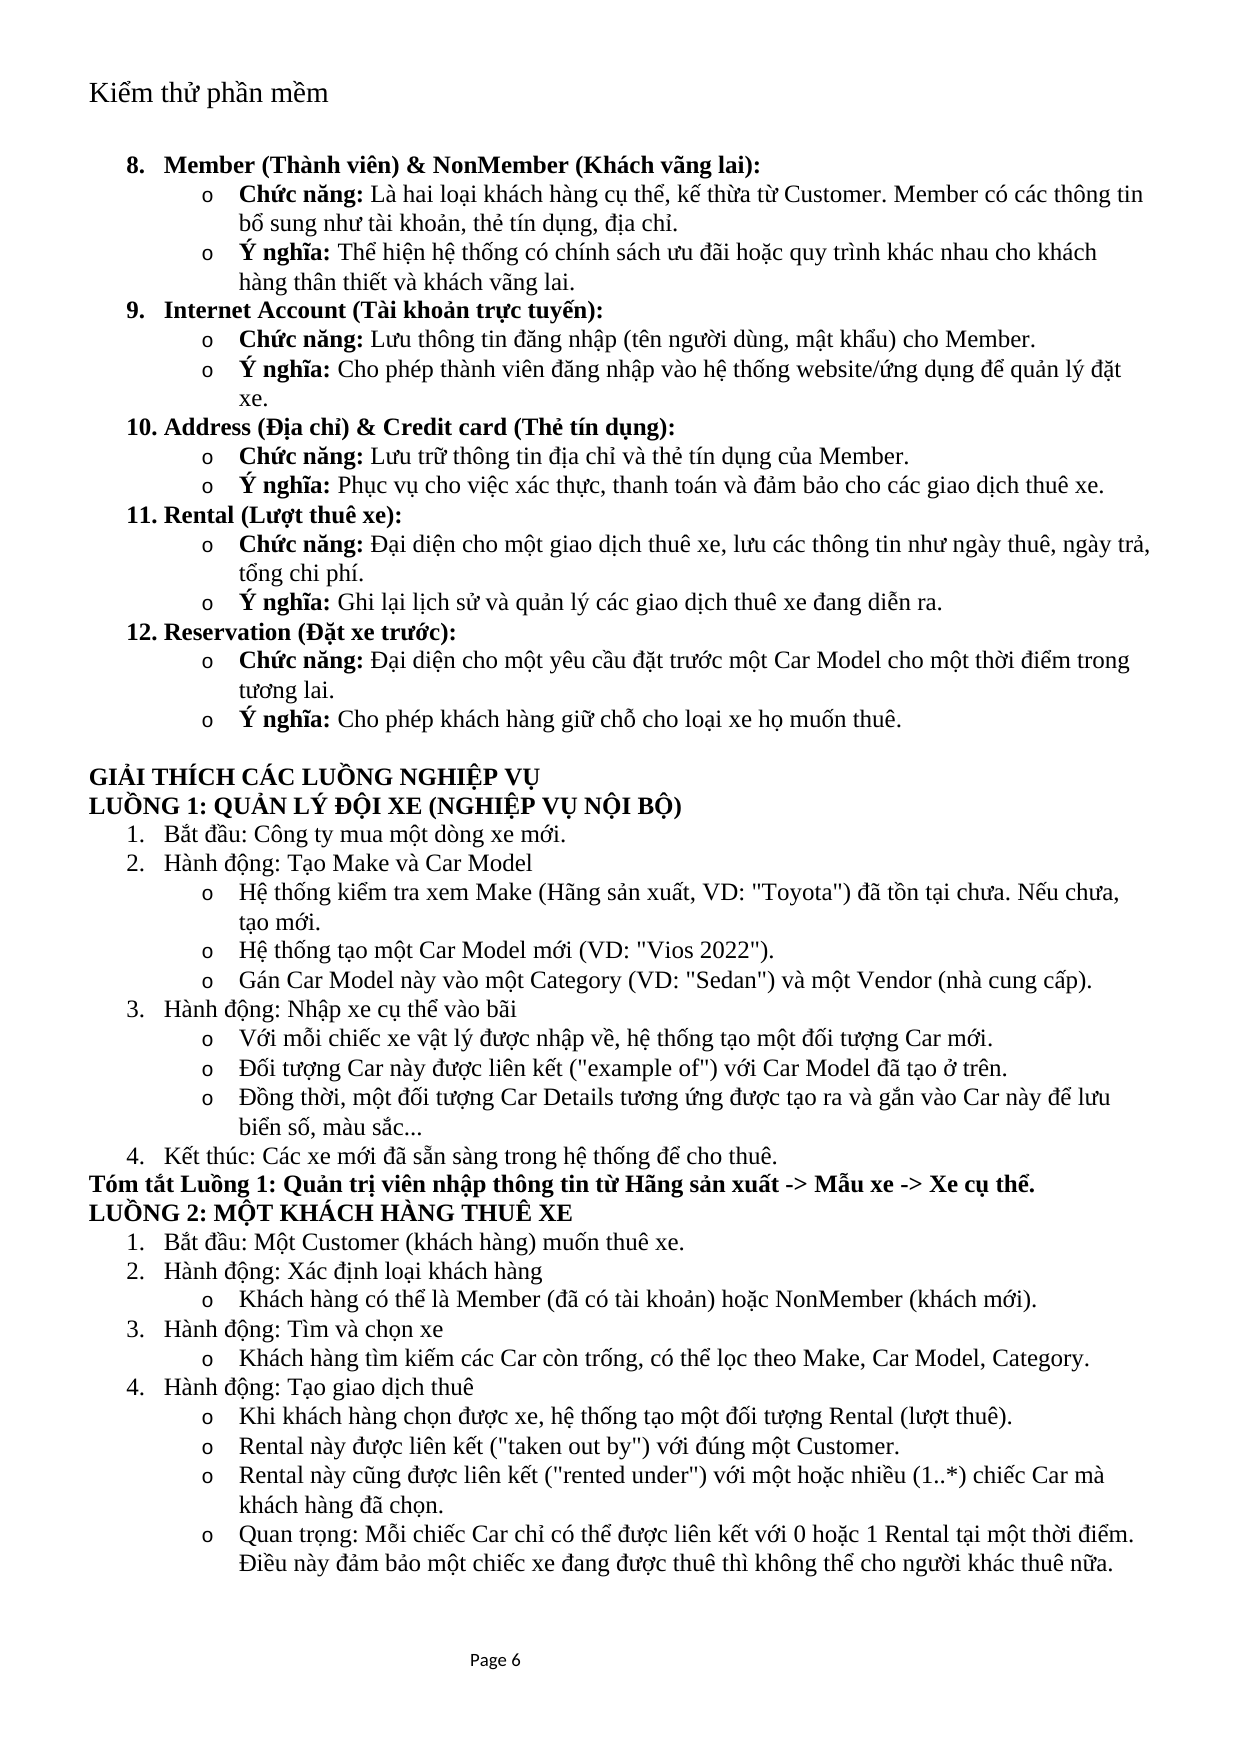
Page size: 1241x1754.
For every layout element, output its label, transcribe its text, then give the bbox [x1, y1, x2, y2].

list Hành động: Tìm và chọn xe [126, 1314, 1152, 1343]
text LUỒNG 1: QUẢN LÝ ĐỘI XE (NGHIỆP VỤ NỘI BỘ) [88, 791, 1152, 819]
list Bắt đầu: Một Customer (khách hàng) muốn thuê xe. [126, 1227, 1152, 1256]
list Khách hàng có thể là Member (đã có tài khoản) hoặc NonMember (khách mới). [201, 1284, 1152, 1314]
list Address (Địa chỉ) & Credit card (Thẻ tín dụng): [126, 412, 1152, 441]
list Hệ thống tạo một Car Model mới (VD: "Vios 2022"). [201, 935, 1152, 965]
list Ý nghĩa: Thể hiện hệ thống có chính sách ưu đãi hoặc quy trình khác nhau cho khách hàng thân thiết và khách vãng lai. [201, 237, 1152, 295]
list Hành động: Tạo Make và Car Model [126, 848, 1152, 877]
list Member (Thành viên) & NonMember (Khách vãng lai): [126, 150, 1152, 179]
list Ý nghĩa: Cho phép khách hàng giữ chỗ cho loại xe họ muốn thuê. [201, 704, 1152, 733]
list Đồng thời, một đối tượng Car Details tương ứng được tạo ra và gắn vào Car này để lưu biển số, màu sắc... [201, 1082, 1152, 1141]
list Hành động: Tạo giao dịch thuê [126, 1372, 1152, 1401]
list Ý nghĩa: Cho phép thành viên đăng nhập vào hệ thống website/ứng dụng để quản lý đặt xe. [201, 354, 1152, 412]
list Bắt đầu: Công ty mua một dòng xe mới. [126, 819, 1152, 848]
text GIẢI THÍCH CÁC LUỒNG NGHIỆP VỤ [88, 762, 1152, 791]
list Chức năng: Đại diện cho một giao dịch thuê xe, lưu các thông tin như ngày thuê, ngày trả, tổng chi phí. [201, 529, 1152, 587]
list Reservation (Đặt xe trước): [126, 617, 1152, 645]
list Với mỗi chiếc xe vật lý được nhập về, hệ thống tạo một đối tượng Car mới. [201, 1023, 1152, 1053]
list Internet Account (Tài khoản trực tuyến): [126, 295, 1152, 324]
list Hệ thống kiểm tra xem Make (Hãng sản xuất, VD: "Toyota") đã tồn tại chưa. Nếu chưa, tạo mới. [201, 877, 1152, 935]
list Gán Car Model này vào một Category (VD: "Sedan") và một Vendor (nhà cung cấp). [201, 965, 1152, 994]
list Ý nghĩa: Phục vụ cho việc xác thực, thanh toán và đảm bảo cho các giao dịch thuê xe. [201, 470, 1152, 500]
list Rental này cũng được liên kết ("rented under") với một hoặc nhiều (1..*) chiếc Car mà khách hàng đã chọn. [201, 1460, 1152, 1519]
list Khi khách hàng chọn được xe, hệ thống tạo một đối tượng Rental (lượt thuê). [201, 1401, 1152, 1431]
list Chức năng: Đại diện cho một yêu cầu đặt trước một Car Model cho một thời điểm trong tương lai. [201, 645, 1152, 704]
list Rental này được liên kết ("taken out by") với đúng một Customer. [201, 1431, 1152, 1460]
list Kết thúc: Các xe mới đã sẵn sàng trong hệ thống để cho thuê. [126, 1141, 1152, 1169]
text LUỒNG 2: MỘT KHÁCH HÀNG THUÊ XE [88, 1198, 1152, 1227]
list Rental (Lượt thuê xe): [126, 500, 1152, 529]
list Hành động: Xác định loại khách hàng [126, 1256, 1152, 1284]
list Chức năng: Lưu thông tin đăng nhập (tên người dùng, mật khẩu) cho Member. [201, 324, 1152, 354]
text Tóm tắt Luồng 1: Quản trị viên nhập thông tin từ Hãng sản xuất -> Mẫu xe -> Xe cụ thể. [88, 1169, 1152, 1198]
list Ý nghĩa: Ghi lại lịch sử và quản lý các giao dịch thuê xe đang diễn ra. [201, 587, 1152, 617]
list Chức năng: Là hai loại khách hàng cụ thể, kế thừa từ Customer. Member có các thông tin bổ sung như tài khoản, thẻ tín dụng, địa chỉ. [201, 179, 1152, 237]
list Chức năng: Lưu trữ thông tin địa chỉ và thẻ tín dụng của Member. [201, 441, 1152, 470]
list Đối tượng Car này được liên kết ("example of") với Car Model đã tạo ở trên. [201, 1053, 1152, 1082]
list Khách hàng tìm kiếm các Car còn trống, có thể lọc theo Make, Car Model, Category. [201, 1343, 1152, 1372]
list Quan trọng: Mỗi chiếc Car chỉ có thể được liên kết với 0 hoặc 1 Rental tại một thời điểm. Điều này đảm bảo một chiếc xe đang được thuê thì không thể cho người khác thuê nữa. [201, 1519, 1152, 1577]
list Hành động: Nhập xe cụ thể vào bãi [126, 994, 1152, 1023]
